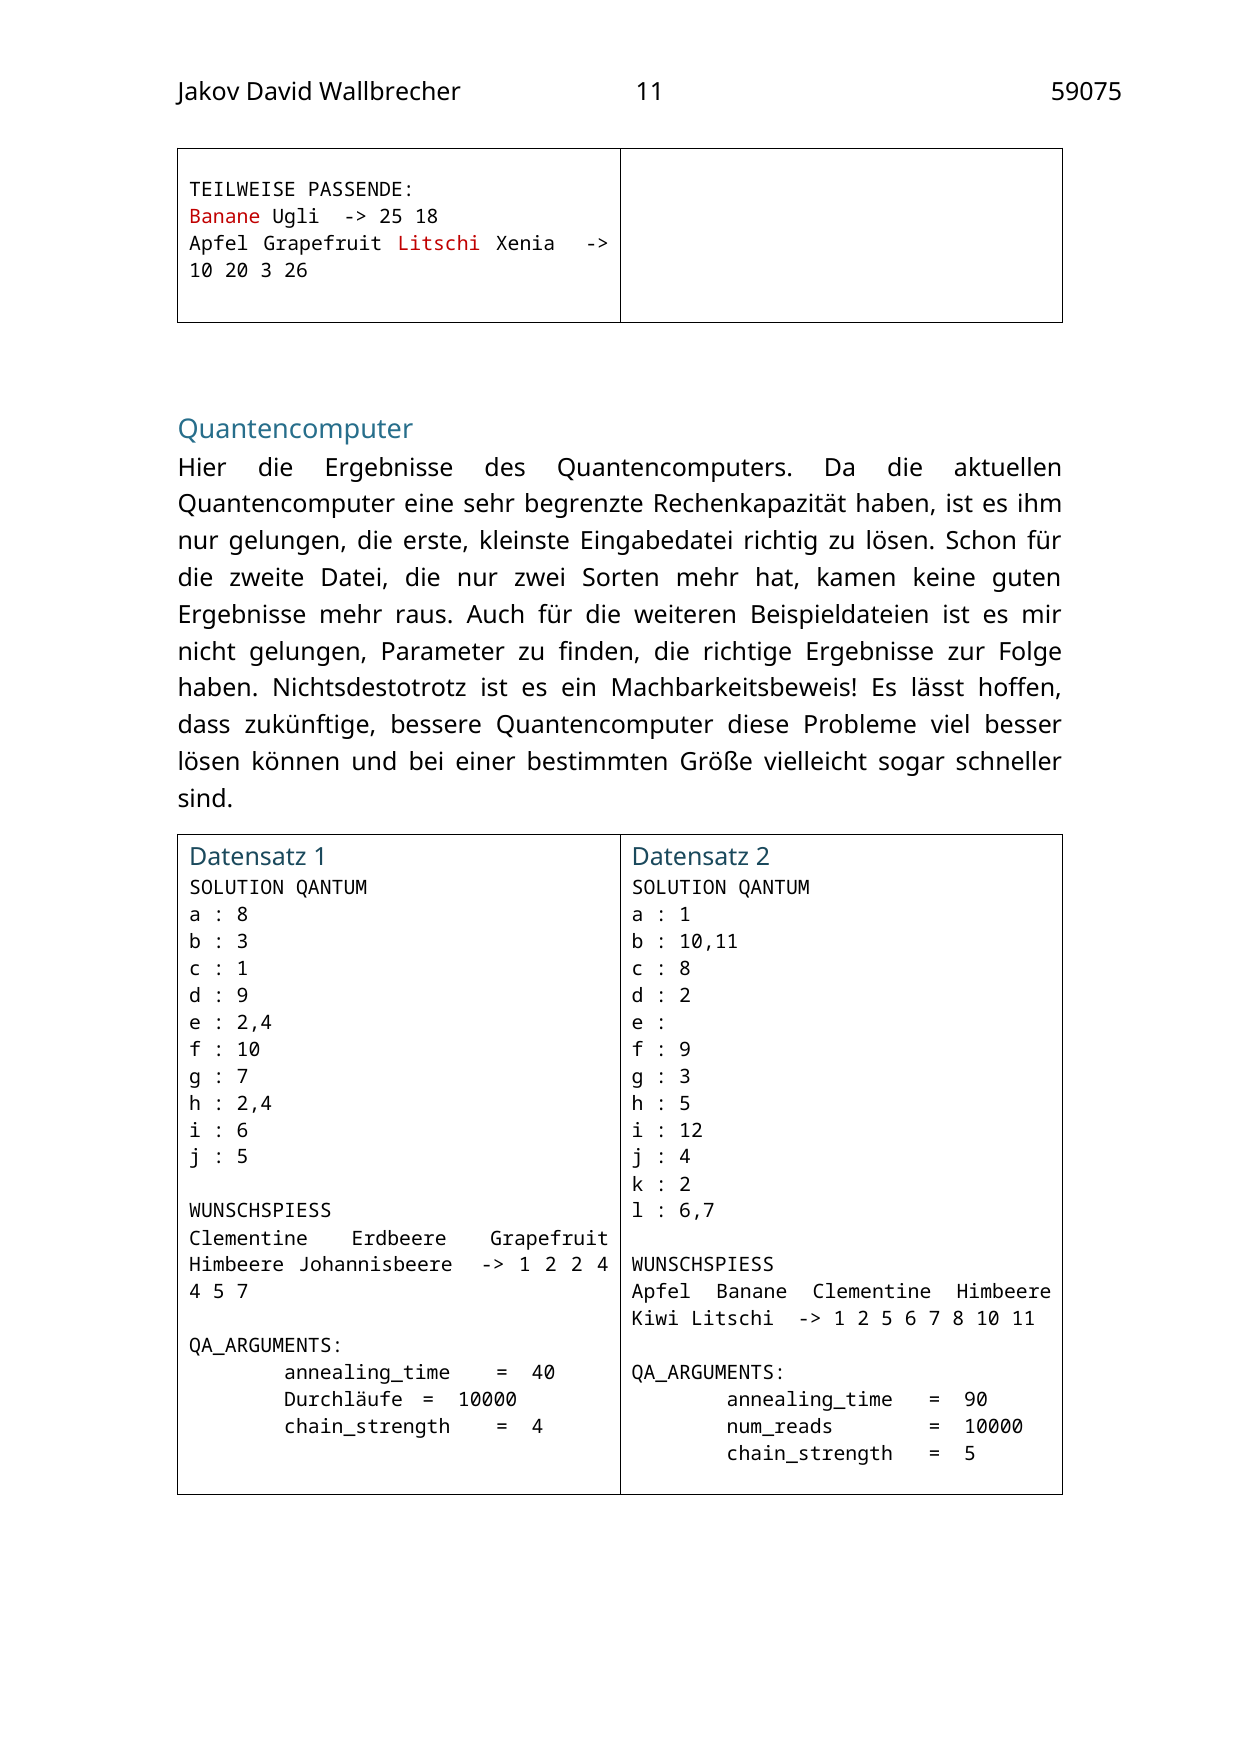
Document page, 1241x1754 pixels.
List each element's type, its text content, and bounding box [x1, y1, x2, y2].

text Hier die Ergebnisse des Quantencomputers. Da die aktuellen Quantencomputer eine sehr begrenzte Rechenkapazität haben, ist es ihm nur gelungen, die erste, kleinste Eingabedatei richtig zu lösen. Schon für die zweite Datei, die nur zwei Sorten mehr hat, kamen keine guten Ergebnisse mehr raus. Auch für die weiteren Beispieldateien ist es mir nicht gelungen, Parameter zu finden, die richtige Ergebnisse zur Folge haben. Nichtsdestotrotz ist es ein Machbarkeitsbeweis! Es lässt hoffen, dass zukünftige, bessere Quantencomputer diese Probleme viel besser lösen können und bei einer bestimmten Größe vielleicht sogar schneller sind. [177, 449, 1063, 814]
subtitle Quantencomputer [177, 409, 1063, 446]
table_cell [621, 149, 1062, 322]
table_header Datensatz 1 SOLUTION QANTUM a : 8 b : 3 c : 1 d : 9 e : 2,4 f : 10 g : 7 h : 2,4 i : 6 j : 5 WUNSCHSPIESS Clementine Erdbeere Grapefruit Himbeere Johannisbeere -> 1 2 2 4 4 5 7 QA_ARGUMENTS: annealing_time = 40 Durchläufe = 10000 chain_strength = 4 [178, 835, 620, 1493]
table_header Datensatz 2 SOLUTION QANTUM a : 1 b : 10,11 c : 8 d : 2 e : f : 9 g : 3 h : 5 i : 12 j : 4 k : 2 l : 6,7 WUNSCHSPIESS Apfel Banane Clementine Himbeere Kiwi Litschi -> 1 2 5 6 7 8 10 11 QA_ARGUMENTS: annealing_time = 90 num_reads = 10000 chain_strength = 5 [621, 835, 1062, 1493]
